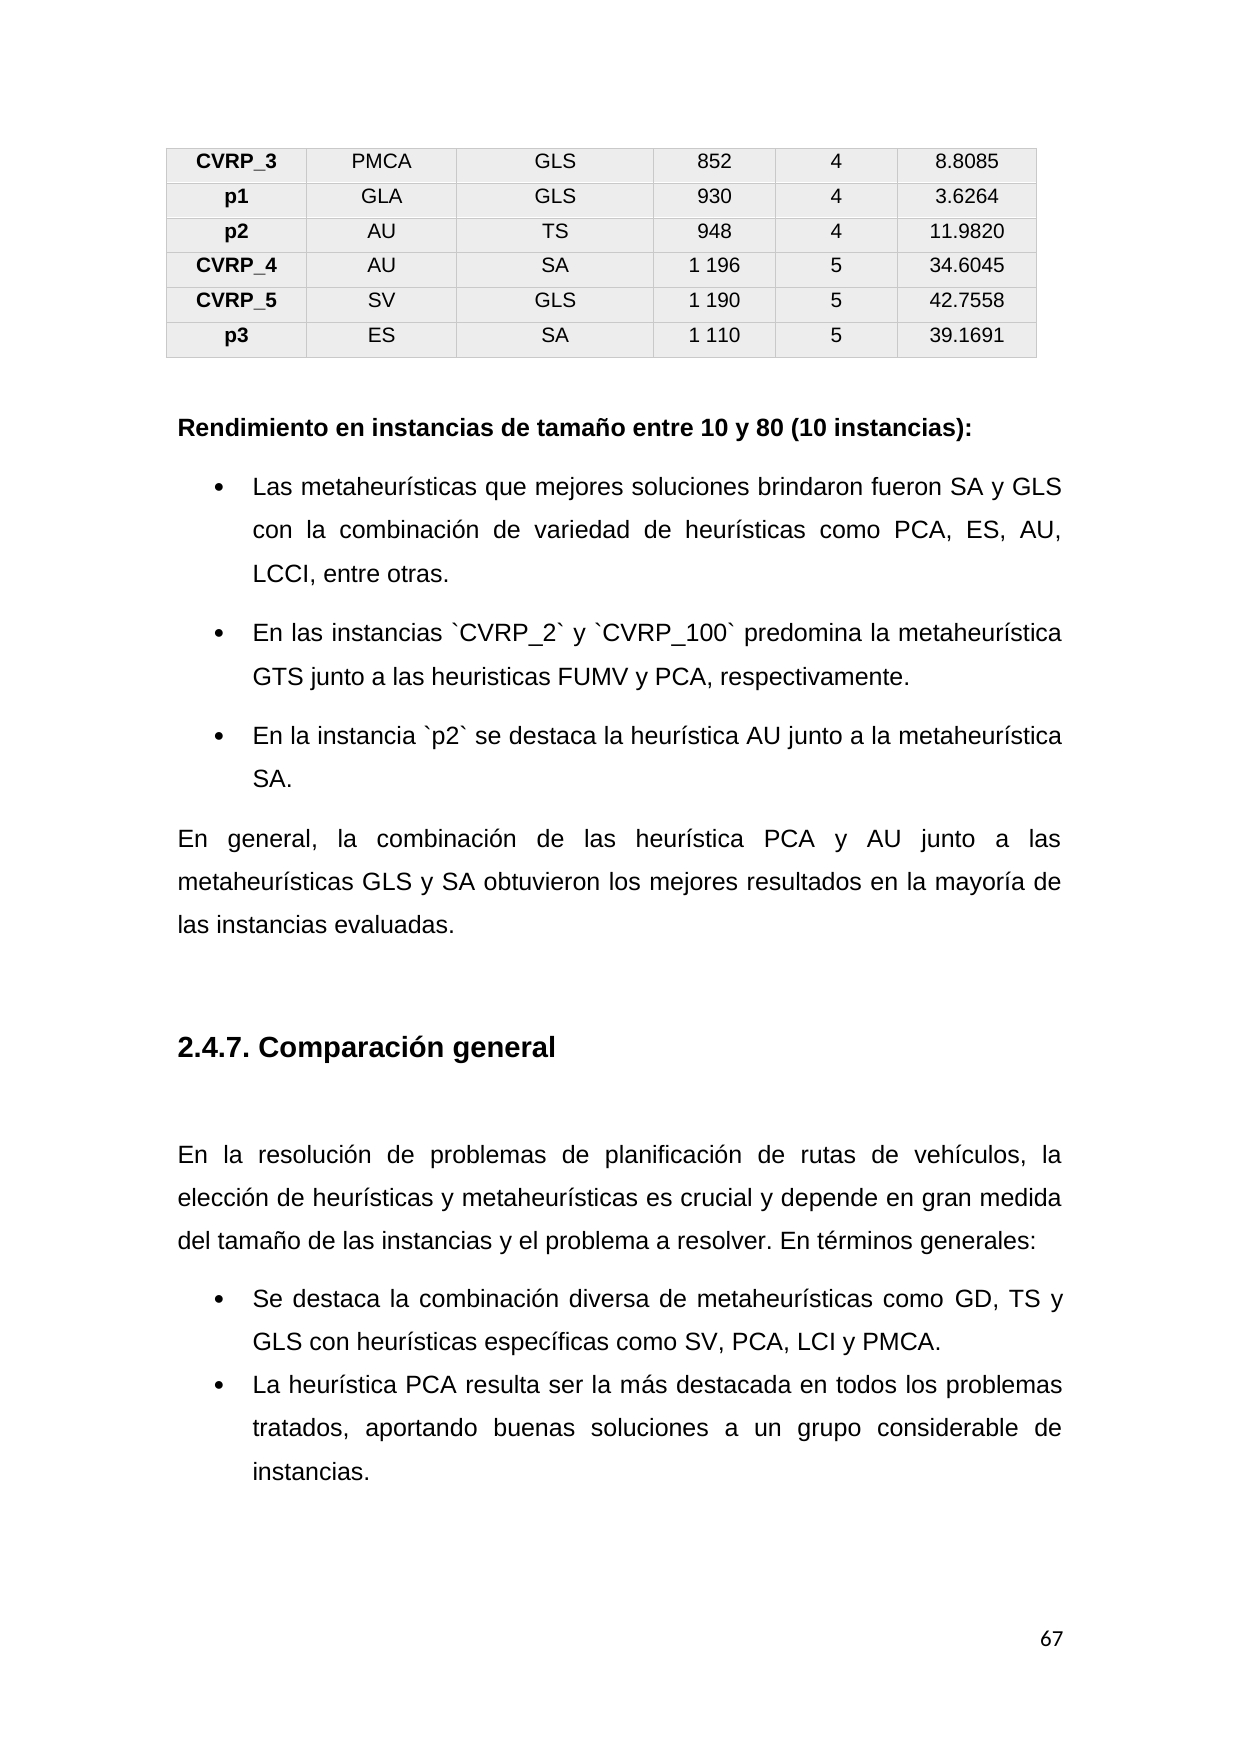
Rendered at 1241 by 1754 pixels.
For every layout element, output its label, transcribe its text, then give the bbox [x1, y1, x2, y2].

table_cell 930 [654, 184, 775, 217]
table_cell GLS [457, 288, 653, 322]
text En general, la combinación de las heurística PCA y AU junto a las metaheurísticas GLS y SA obtuvieron los mejores resultados en la mayoría de las instancias evaluadas. [177, 824, 1063, 939]
table_cell AU [307, 219, 456, 252]
table_cell 5 [776, 323, 897, 357]
text Rendimiento en instancias de tamaño entre 10 y 80 (10 instancias): [177, 412, 1063, 441]
table_cell GLS [457, 149, 653, 182]
table_cell CVRP_3 [167, 149, 306, 182]
subtitle 2.4.7. Comparación general [177, 1030, 1063, 1063]
table_cell AU [307, 253, 456, 287]
table_cell 4 [776, 219, 897, 252]
table_cell 852 [654, 149, 775, 182]
table_cell 8.8085 [898, 149, 1036, 182]
table_cell 11.9820 [898, 219, 1036, 252]
list En la instancia `p2` se destaca la heurística AU junto a la metaheurística SA. [215, 721, 1063, 793]
list La heurística PCA resulta ser la más destacada en todos los problemas tratados, aportando buenas soluciones a un grupo considerable de instancias. [215, 1370, 1063, 1485]
table_cell p3 [167, 323, 306, 357]
table_cell p1 [167, 184, 306, 217]
table_cell GLA [307, 184, 456, 217]
table_cell SA [457, 253, 653, 287]
table_cell TS [457, 219, 653, 252]
list En las instancias `CVRP_2` y `CVRP_100` predomina la metaheurística GTS junto a las heuristicas FUMV y PCA, respectivamente. [215, 618, 1063, 690]
table_cell SA [457, 323, 653, 357]
table_cell GLS [457, 184, 653, 217]
list Las metaheurísticas que mejores soluciones brindaron fueron SA y GLS con la combinación de variedad de heurísticas como PCA, ES, AU, LCCI, entre otras. [215, 472, 1063, 587]
table_cell CVRP_4 [167, 253, 306, 287]
list Se destaca la combinación diversa de metaheurísticas como GD, TS y GLS con heurísticas específicas como SV, PCA, LCI y PMCA. [215, 1284, 1063, 1356]
table_cell 5 [776, 253, 897, 287]
table_cell ES [307, 323, 456, 357]
table_cell 1 110 [654, 323, 775, 357]
table_cell 39.1691 [898, 323, 1036, 357]
table_cell 4 [776, 184, 897, 217]
table_cell 3.6264 [898, 184, 1036, 217]
table_cell 5 [776, 288, 897, 322]
table_cell CVRP_5 [167, 288, 306, 322]
table_cell 42.7558 [898, 288, 1036, 322]
text En la resolución de problemas de planificación de rutas de vehículos, la elección de heurísticas y metaheurísticas es crucial y depende en gran medida del tamaño de las instancias y el problema a resolver. En términos generales: [177, 1140, 1063, 1255]
table_cell PMCA [307, 149, 456, 182]
table_cell 34.6045 [898, 253, 1036, 287]
table_cell 4 [776, 149, 897, 182]
table_cell p2 [167, 219, 306, 252]
table_cell 1 196 [654, 253, 775, 287]
table_cell SV [307, 288, 456, 322]
table_cell 948 [654, 219, 775, 252]
table_cell 1 190 [654, 288, 775, 322]
